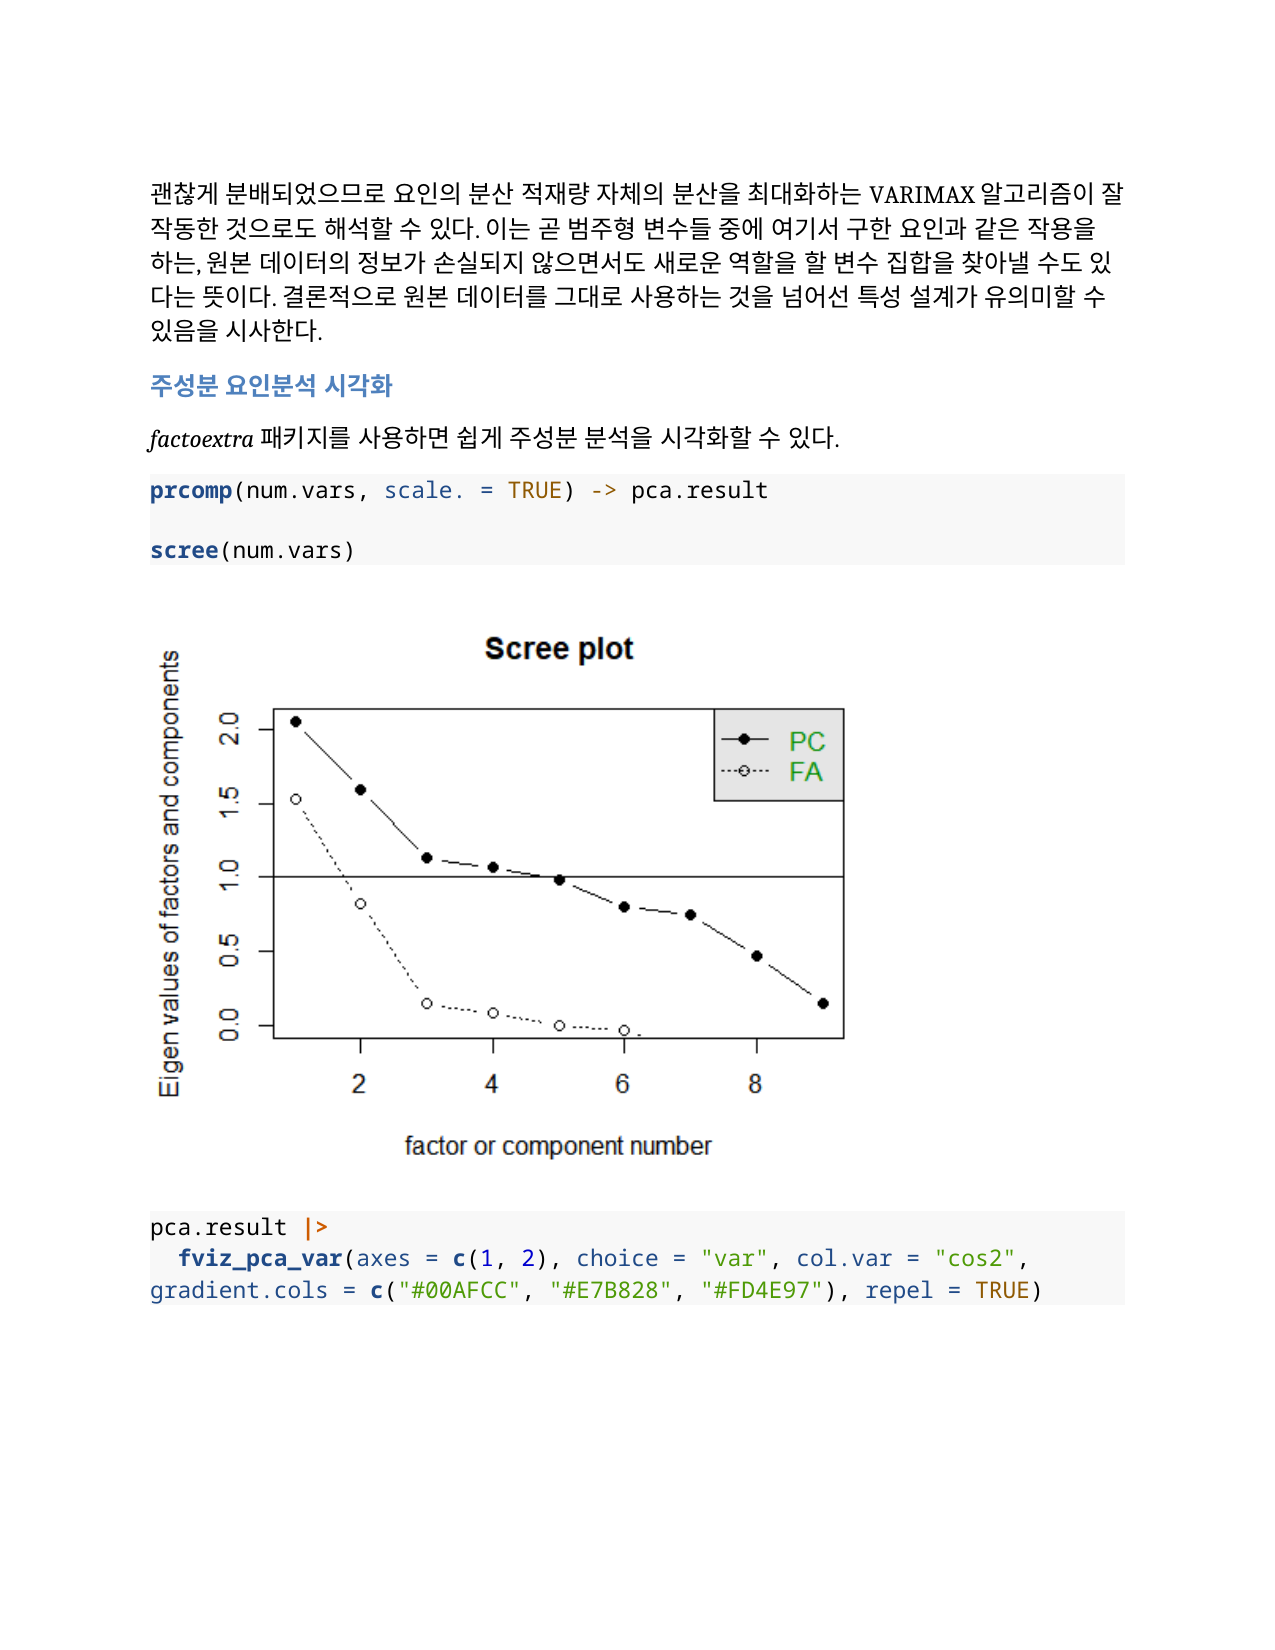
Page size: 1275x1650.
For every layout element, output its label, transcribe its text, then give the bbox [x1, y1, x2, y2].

subtitle 주성분 요인분석 시각화 [150, 368, 1125, 402]
text prcomp(num.vars, scale. = TRUE) -> pca.result scree(num.vars) [150, 474, 1125, 565]
text pca.result |> fviz_pca_var(axes = c(1, 2), choice = "var", col.var = "cos2", gradient.cols = c("#00AFCC", "#E7B828", "#FD4E97"), repel = TRUE) [150, 1211, 1125, 1305]
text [150, 177, 1125, 347]
picture [150, 586, 908, 1193]
text factoextra 패키지를 사용하면 쉽게 주성분 분석을 시각화할 수 있다. [150, 421, 1125, 455]
